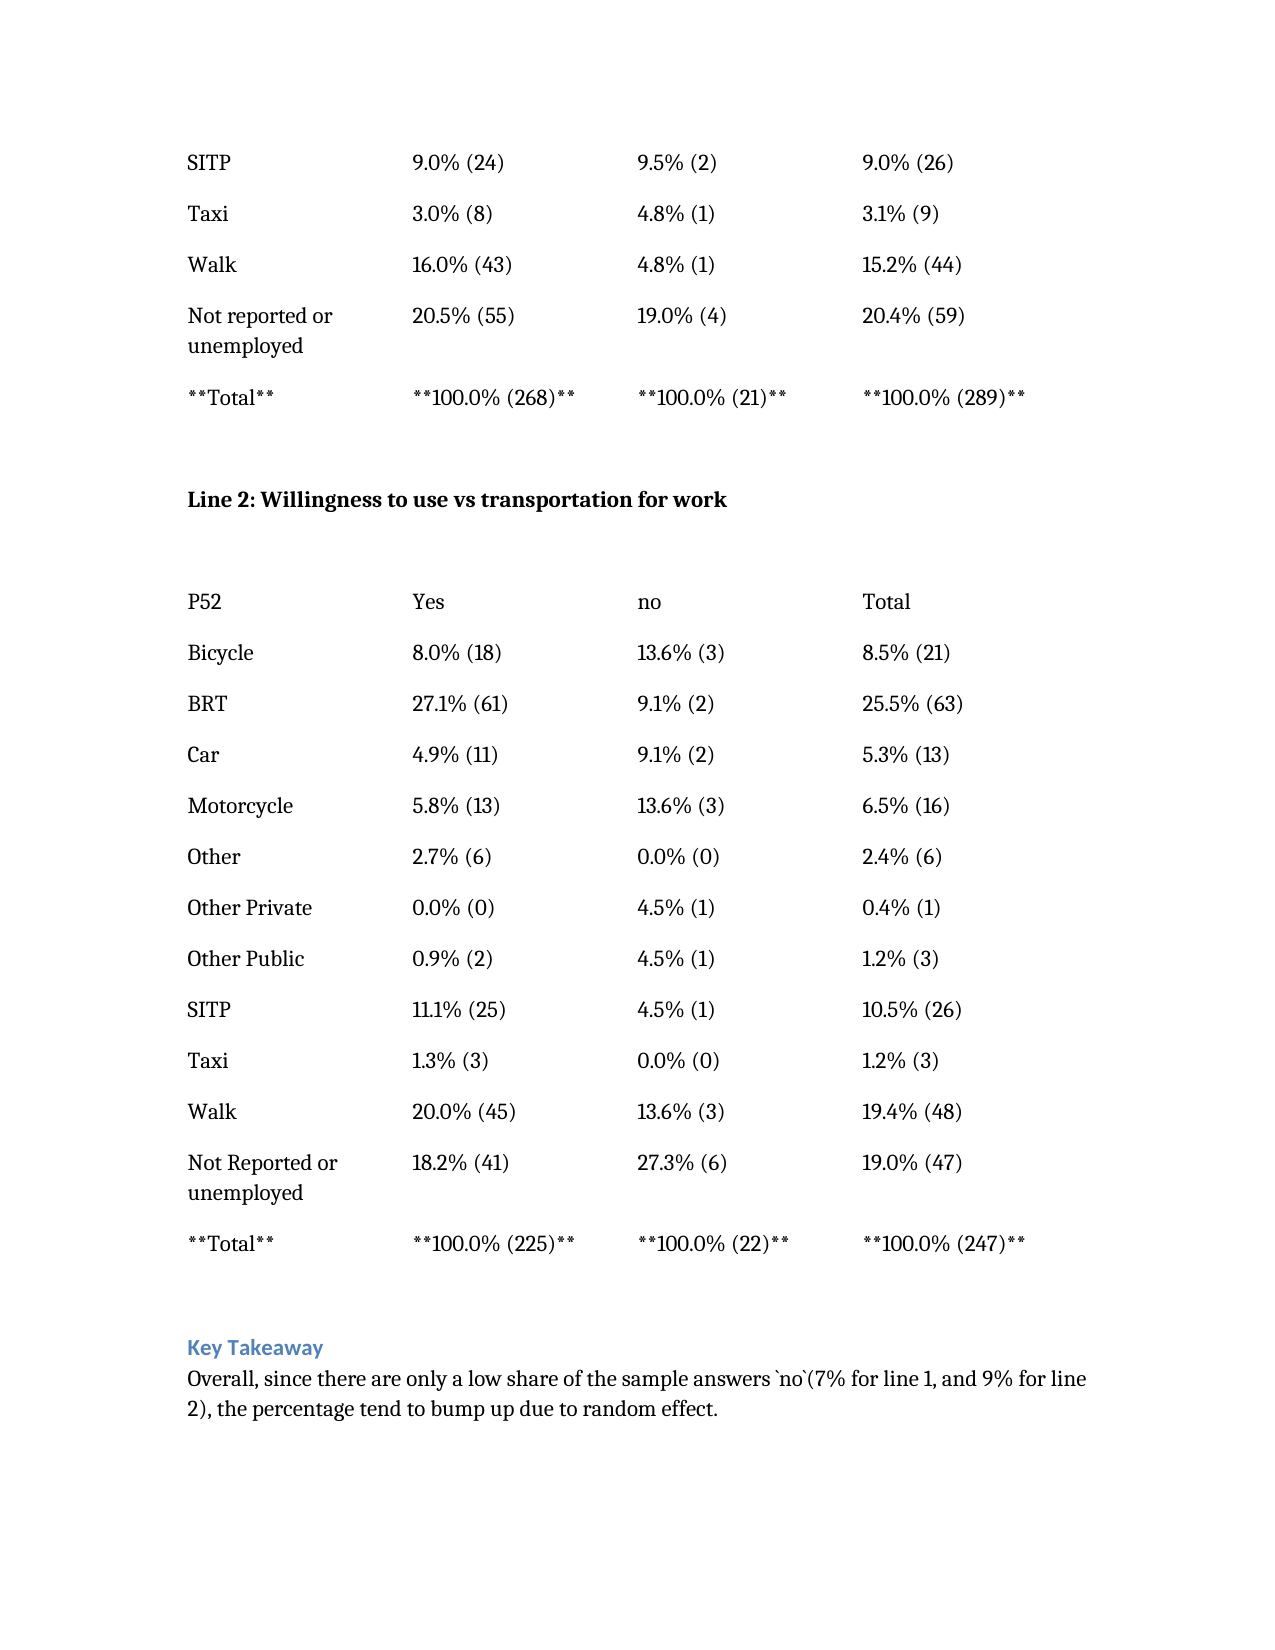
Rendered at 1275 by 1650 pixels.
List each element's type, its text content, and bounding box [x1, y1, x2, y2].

table_cell **100.0% (21)** [626, 384, 851, 435]
table_cell Other Public [176, 946, 401, 997]
table_cell SITP [176, 997, 401, 1048]
table_cell 9.0% (26) [851, 150, 1076, 201]
table_cell 8.5% (21) [851, 640, 1076, 691]
table_cell Bicycle [176, 640, 401, 691]
table_cell 9.0% (24) [401, 150, 626, 201]
table_cell Not reported or unemployed [176, 303, 401, 384]
text Overall, since there are only a low share of the sample answers `no`(7% for line 1, and 9% for line 2), the percentage tend to bump up due to random effect. [187, 1366, 1087, 1422]
table_cell 0.0% (0) [401, 895, 626, 946]
table_header Yes [401, 589, 626, 639]
table_cell 20.0% (45) [401, 1099, 626, 1150]
table_cell 19.4% (48) [851, 1099, 1076, 1150]
table_cell Walk [176, 252, 401, 303]
table_cell 25.5% (63) [851, 691, 1076, 742]
table_cell **100.0% (268)** [401, 384, 626, 435]
table_header Total [851, 589, 1076, 639]
table_cell 4.8% (1) [626, 201, 851, 252]
table_cell 18.2% (41) [401, 1150, 626, 1231]
table_cell Other Private [176, 895, 401, 946]
table_cell **Total** [176, 1231, 401, 1282]
table_cell 0.0% (0) [626, 844, 851, 895]
table_cell 5.8% (13) [401, 793, 626, 844]
table_cell 10.5% (26) [851, 997, 1076, 1048]
table_cell Walk [176, 1099, 401, 1150]
table_cell 27.1% (61) [401, 691, 626, 742]
table_cell **100.0% (289)** [851, 384, 1076, 435]
table_cell 2.7% (6) [401, 844, 626, 895]
table_cell 15.2% (44) [851, 252, 1076, 303]
table_cell 3.1% (9) [851, 201, 1076, 252]
table_cell 9.1% (2) [626, 742, 851, 793]
table_cell 20.4% (59) [851, 303, 1076, 384]
table_cell 9.1% (2) [626, 691, 851, 742]
table_cell 0.9% (2) [401, 946, 626, 997]
table_cell BRT [176, 691, 401, 742]
table_cell 4.8% (1) [626, 252, 851, 303]
table_cell 0.0% (0) [626, 1048, 851, 1099]
table_cell 4.5% (1) [626, 895, 851, 946]
table_cell 8.0% (18) [401, 640, 626, 691]
table_header P52 [176, 589, 401, 639]
table_cell 13.6% (3) [626, 793, 851, 844]
table_cell **100.0% (247)** [851, 1231, 1076, 1282]
table_cell Car [176, 742, 401, 793]
table_cell Motorcycle [176, 793, 401, 844]
table_cell Not Reported or unemployed [176, 1150, 401, 1231]
table_cell **100.0% (225)** [401, 1231, 626, 1282]
subtitle Key Takeaway [187, 1333, 1087, 1361]
table_cell 13.6% (3) [626, 640, 851, 691]
table_cell 27.3% (6) [626, 1150, 851, 1231]
table_cell 1.2% (3) [851, 946, 1076, 997]
table_cell 0.4% (1) [851, 895, 1076, 946]
table_cell 5.3% (13) [851, 742, 1076, 793]
table_cell 9.5% (2) [626, 150, 851, 201]
table_cell Other [176, 844, 401, 895]
table_cell Taxi [176, 201, 401, 252]
table_cell 1.2% (3) [851, 1048, 1076, 1099]
table_cell 1.3% (3) [401, 1048, 626, 1099]
table_cell SITP [176, 150, 401, 201]
table_cell 4.5% (1) [626, 946, 851, 997]
table_cell 16.0% (43) [401, 252, 626, 303]
table_cell **Total** [176, 384, 401, 435]
table_header no [626, 589, 851, 639]
text Line 2: Willingness to use vs transportation for work [187, 486, 1087, 513]
table_cell 11.1% (25) [401, 997, 626, 1048]
table_cell 19.0% (4) [626, 303, 851, 384]
table_cell Taxi [176, 1048, 401, 1099]
table_cell 2.4% (6) [851, 844, 1076, 895]
table_cell 19.0% (47) [851, 1150, 1076, 1231]
table_cell 4.5% (1) [626, 997, 851, 1048]
table_cell 3.0% (8) [401, 201, 626, 252]
table_cell 4.9% (11) [401, 742, 626, 793]
table_cell **100.0% (22)** [626, 1231, 851, 1282]
table_cell 6.5% (16) [851, 793, 1076, 844]
table_cell 20.5% (55) [401, 303, 626, 384]
table_cell 13.6% (3) [626, 1099, 851, 1150]
